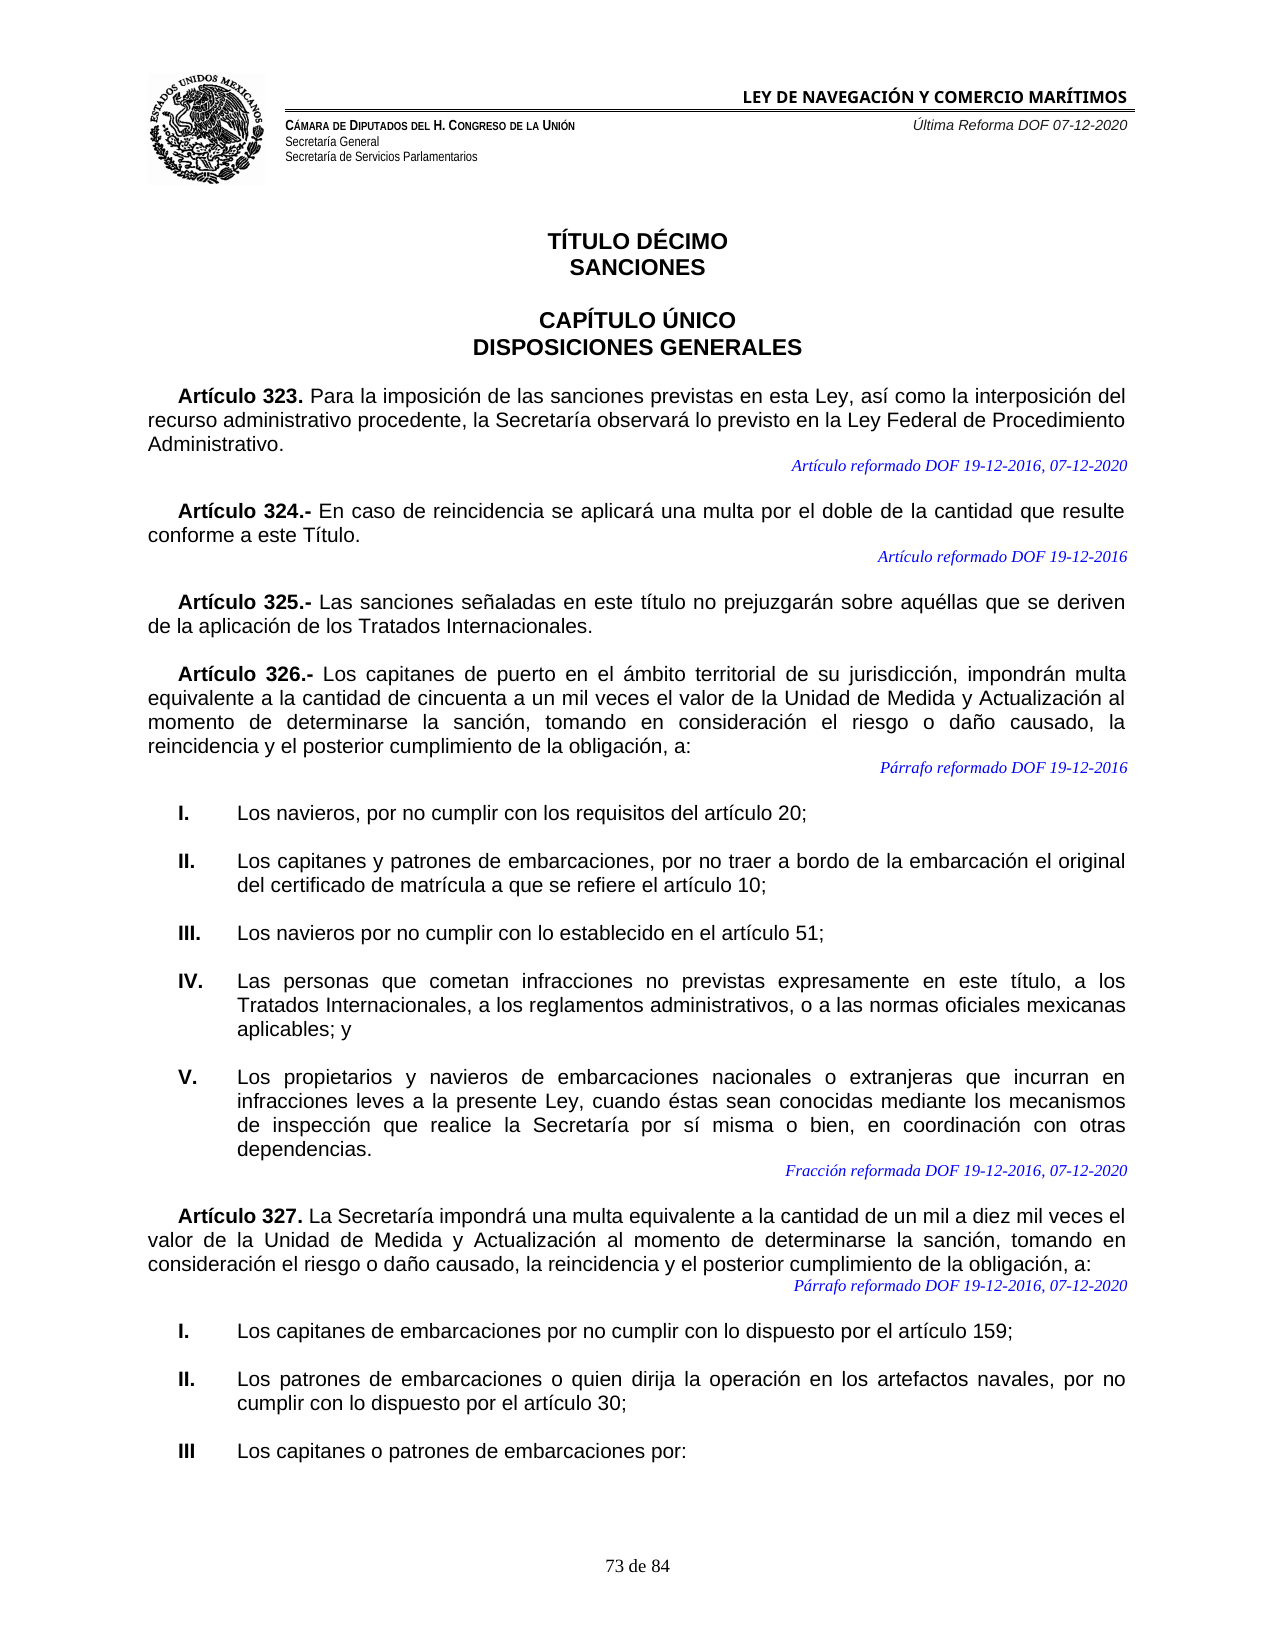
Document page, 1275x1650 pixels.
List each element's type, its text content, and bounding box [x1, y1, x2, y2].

text III. Los navieros por no cumplir con lo establecido en el artículo 51; [178, 921, 1127, 945]
text II. Los patrones de embarcaciones o quien dirija la operación en los artefactos navales, por no cumplir con lo dispuesto por el artículo 30; [178, 1367, 1127, 1414]
text TÍTULO DÉCIMO [148, 228, 1127, 254]
text III Los capitanes o patrones de embarcaciones por: [178, 1438, 1127, 1462]
text II. Los capitanes y patrones de embarcaciones, por no traer a bordo de la embarcación el original del certificado de matrícula a que se refiere el artículo 10; [178, 849, 1127, 897]
text Artículo 327. La Secretaría impondrá una multa equivalente a la cantidad de un mil a diez mil veces el valor de la Unidad de Medida y Actualización al momento de determinarse la sanción, tomando en consideración el riesgo o daño causado, la reincidencia y el posterior cumplimiento de la obligación, a: [148, 1203, 1127, 1275]
text DISPOSICIONES GENERALES [148, 333, 1127, 360]
text Artículo reformado DOF 19-12-2016 [148, 547, 1127, 566]
text I. Los navieros, por no cumplir con los requisitos del artículo 20; [178, 801, 1127, 825]
text IV. Las personas que cometan infracciones no previstas expresamente en este título, a los Tratados Internacionales, a los reglamentos administrativos, o a las normas oficiales mexicanas aplicables; y [178, 969, 1127, 1041]
text Párrafo reformado DOF 19-12-2016 [148, 758, 1127, 777]
text SANCIONES [148, 254, 1127, 281]
text Artículo reformado DOF 19-12-2016, 07-12-2020 [148, 456, 1127, 475]
text Artículo 323. Para la imposición de las sanciones previstas en esta Ley, así como la interposición del recurso administrativo procedente, la Secretaría observará lo previsto en la Ley Federal de Procedimiento Administrativo. [148, 384, 1127, 456]
text V. Los propietarios y navieros de embarcaciones nacionales o extranjeras que incurran en infracciones leves a la presente Ley, cuando éstas sean conocidas mediante los mecanismos de inspección que realice la Secretaría por sí misma o bien, en coordinación con otras dependencias. [178, 1064, 1127, 1160]
text Artículo 326.- Los capitanes de puerto en el ámbito territorial de su jurisdicción, impondrán multa equivalente a la cantidad de cincuenta a un mil veces el valor de la Unidad de Medida y Actualización al momento de determinarse la sanción, tomando en consideración el riesgo o daño causado, la reincidencia y el posterior cumplimiento de la obligación, a: [148, 662, 1127, 758]
text Párrafo reformado DOF 19-12-2016, 07-12-2020 [148, 1275, 1127, 1294]
text Artículo 324.- En caso de reincidencia se aplicará una multa por el doble de la cantidad que resulte conforme a este Título. [148, 499, 1127, 547]
text I. Los capitanes de embarcaciones por no cumplir con lo dispuesto por el artículo 159; [178, 1319, 1127, 1343]
text CAPÍTULO ÚNICO [148, 307, 1127, 333]
text Artículo 325.- Las sanciones señaladas en este título no prejuzgarán sobre aquéllas que se deriven de la aplicación de los Tratados Internacionales. [148, 590, 1127, 638]
text Fracción reformada DOF 19-12-2016, 07-12-2020 [148, 1160, 1127, 1179]
